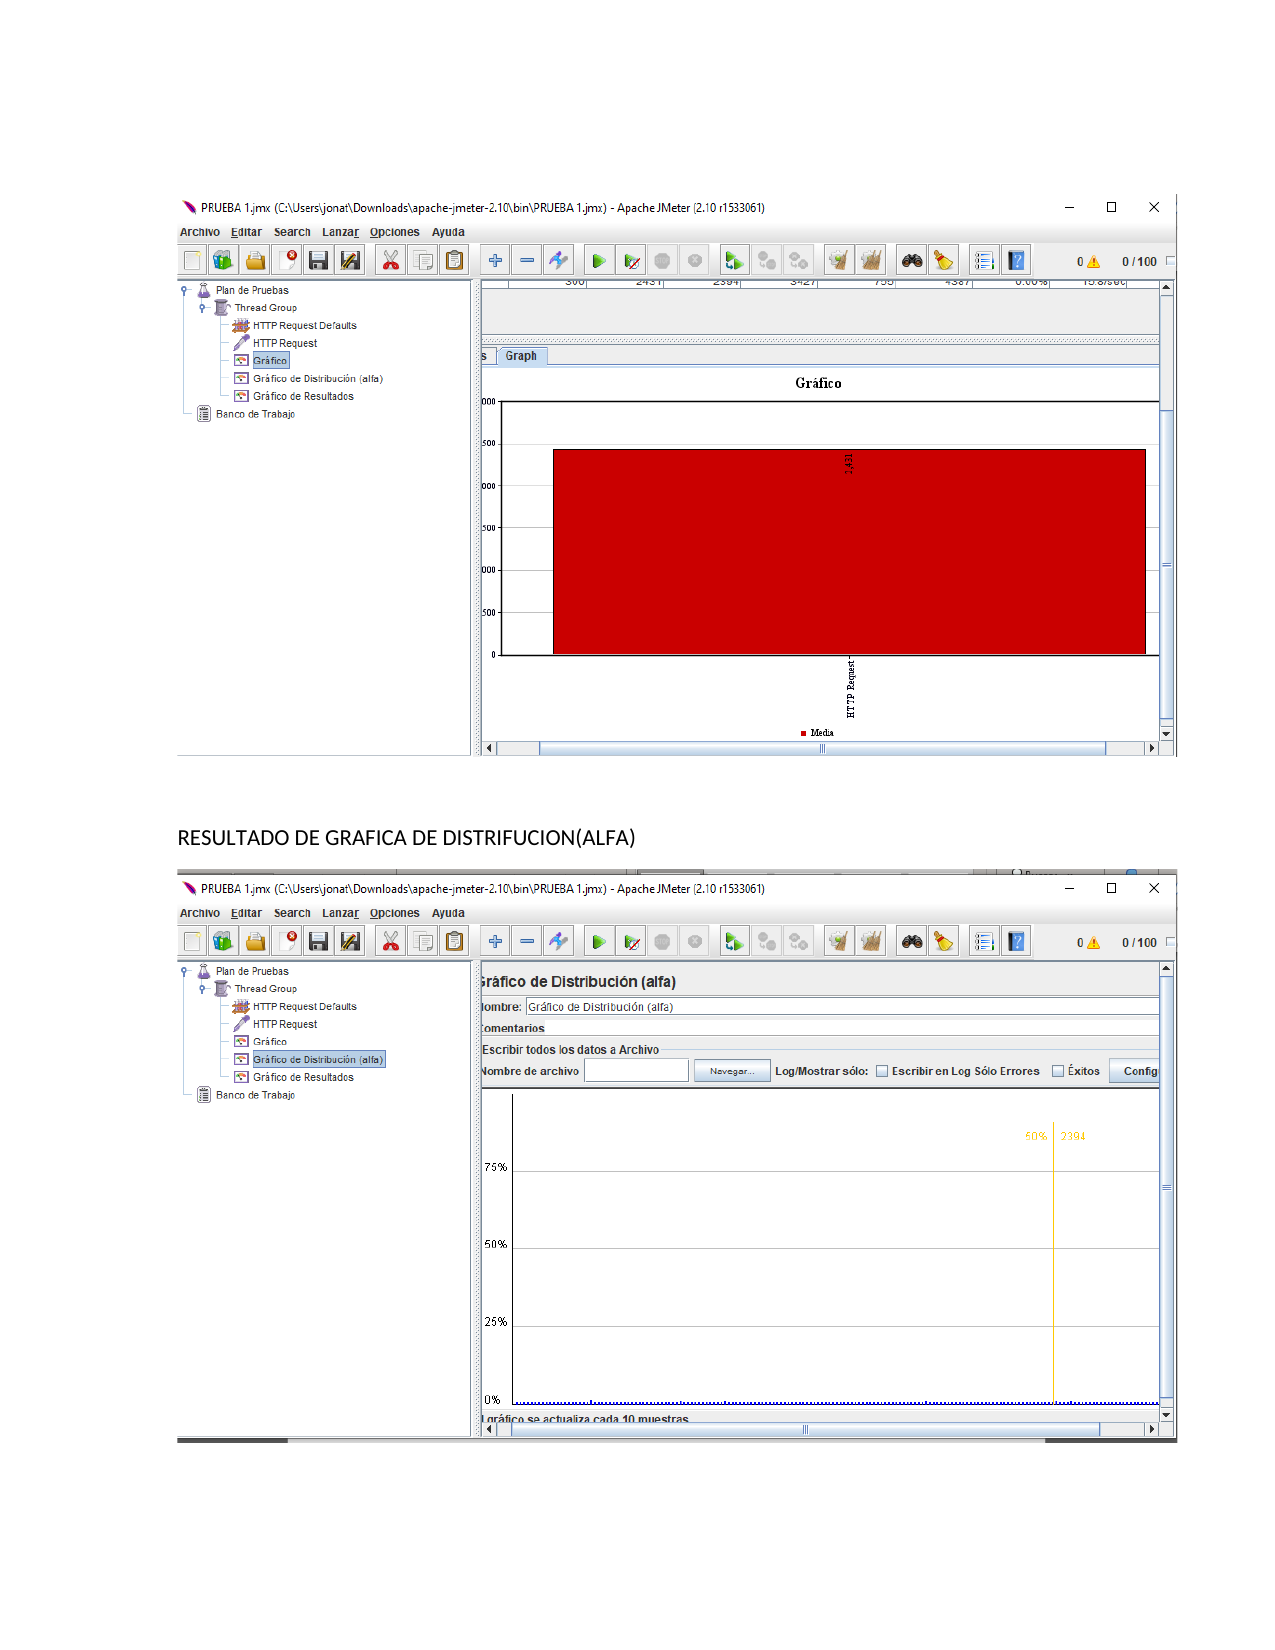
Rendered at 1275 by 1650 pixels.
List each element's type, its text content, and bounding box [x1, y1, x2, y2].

picture [177, 869, 1178, 1443]
text RESULTADO DE GRAFICA DE DISTRIFUCION(ALFA) [177, 823, 1098, 851]
picture [177, 194, 1178, 757]
